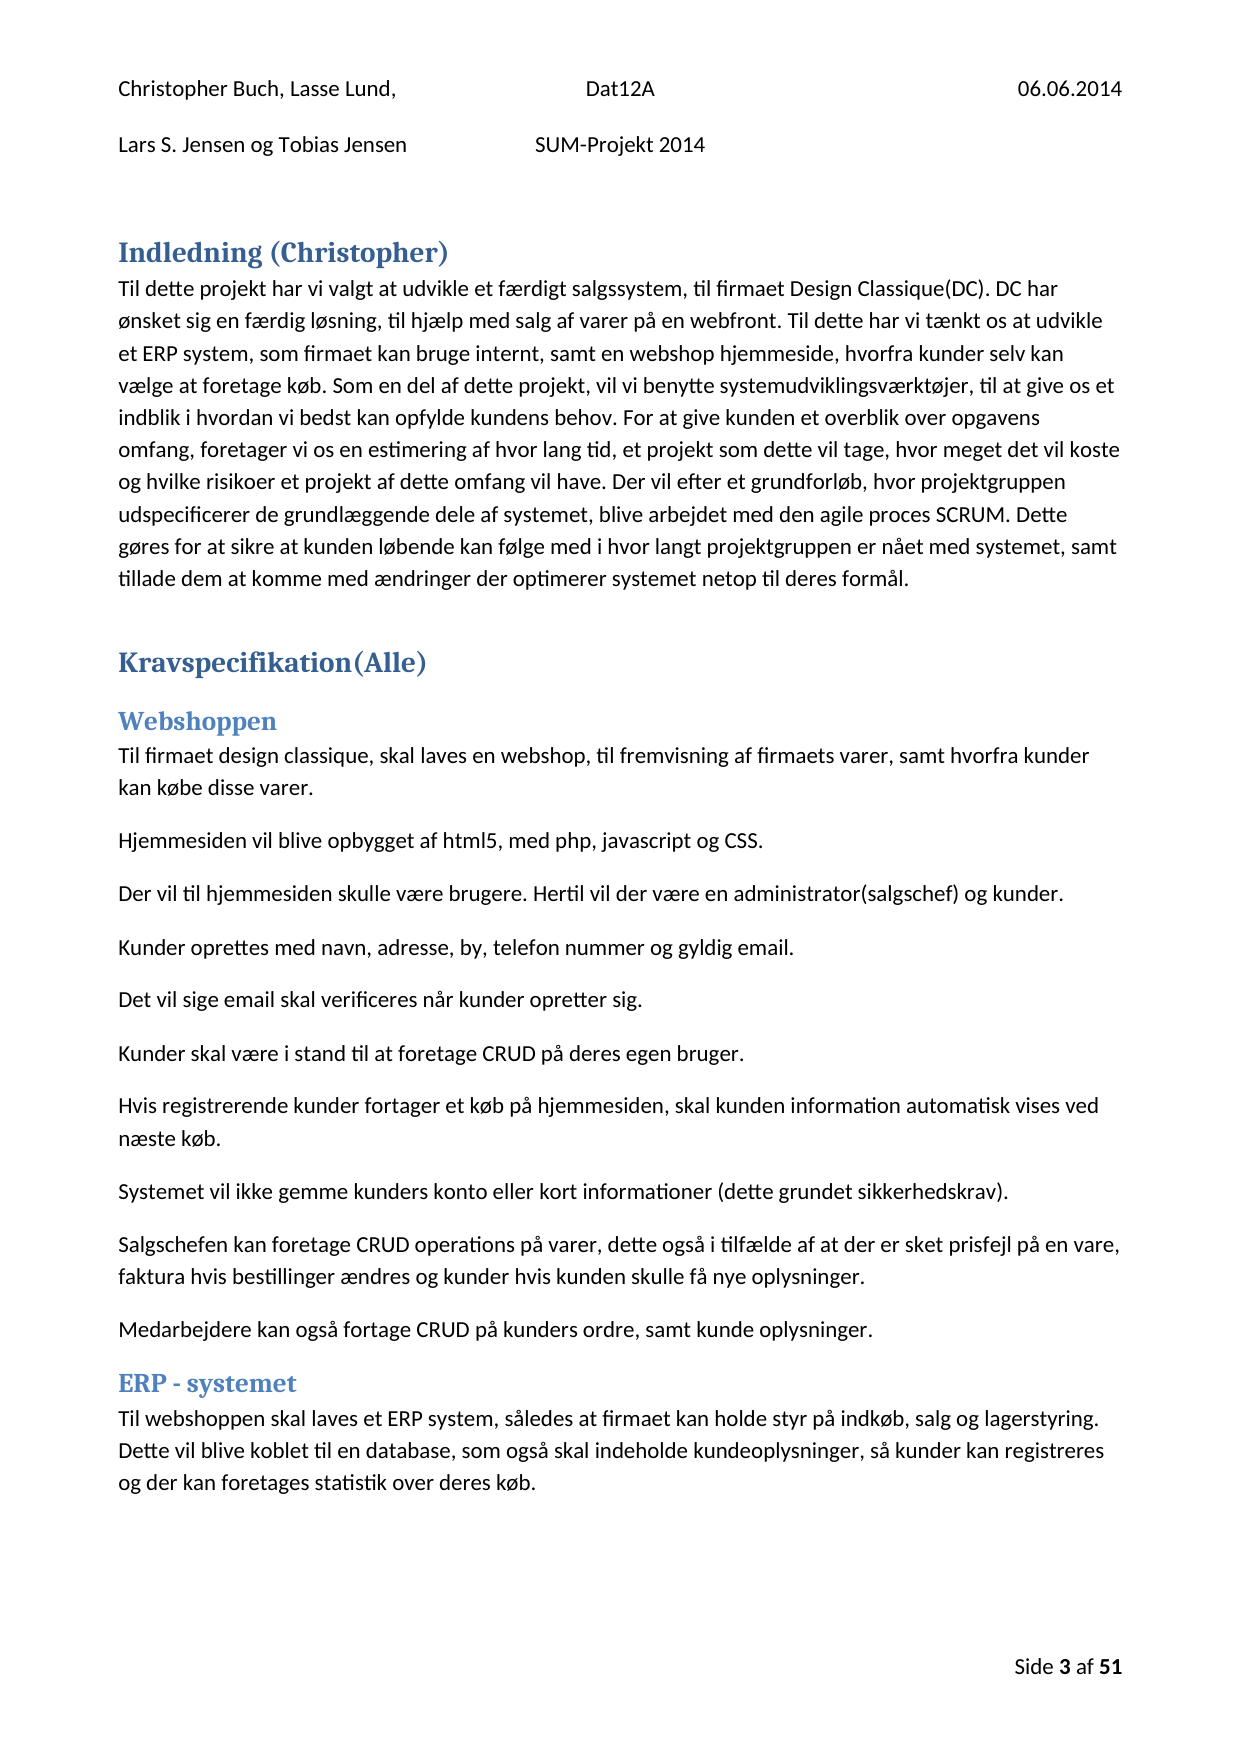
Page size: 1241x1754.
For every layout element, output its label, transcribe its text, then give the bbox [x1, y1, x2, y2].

subtitle Indledning (Christopher) [118, 236, 1122, 269]
text Kunder skal være i stand til at foretage CRUD på deres egen bruger. [118, 1039, 1122, 1067]
text Hjemmesiden vil blive opbygget af html5, med php, javascript og CSS. [118, 827, 1122, 854]
subtitle ERP - systemet [118, 1368, 1122, 1399]
text Salgschefen kan foretage CRUD operations på varer, dette også i tilfælde af at der er sket prisfejl på en vare, faktura hvis bestillinger ændres og kunder hvis kunden skulle få nye oplysninger. [118, 1230, 1122, 1290]
subtitle Webshoppen [118, 706, 1122, 737]
text Medarbejdere kan også fortage CRUD på kunders ordre, samt kunde oplysninger. [118, 1315, 1122, 1343]
text Kunder oprettes med navn, adresse, by, telefon nummer og gyldig email. [118, 933, 1122, 961]
text Systemet vil ikke gemme kunders konto eller kort informationer (dette grundet sikkerhedskrav). [118, 1177, 1122, 1205]
text Hvis registrerende kunder fortager et køb på hjemmesiden, skal kunden information automatisk vises ved næste køb. [118, 1092, 1122, 1152]
text Det vil sige email skal verificeres når kunder opretter sig. [118, 986, 1122, 1014]
text Der vil til hjemmesiden skulle være brugere. Hertil vil der være en administrator(salgschef) og kunder. [118, 879, 1122, 908]
text Til firmaet design classique, skal laves en webshop, til fremvisning af firmaets varer, samt hvorfra kunder kan købe disse varer. [118, 741, 1122, 802]
subtitle Kravspecifikation(Alle) [118, 646, 1122, 680]
text Til webshoppen skal laves et ERP system, således at firmaet kan holde styr på indkøb, salg og lagerstyring. Dette vil blive koblet til en database, som også skal indeholde kundeoplysninger, så kunder kan registreres og der kan foretages statistik over deres køb. [118, 1404, 1122, 1496]
text Til dette projekt har vi valgt at udvikle et færdigt salgssystem, til firmaet Design Classique(DC). DC har ønsket sig en færdig løsning, til hjælp med salg af varer på en webfront. Til dette har vi tænkt os at udvikle et ERP system, som firmaet kan bruge internt, samt en webshop hjemmeside, hvorfra kunder selv kan vælge at foretage køb. Som en del af dette projekt, vil vi benytte systemudviklingsværktøjer, til at give os et indblik i hvordan vi bedst kan opfylde kundens behov. For at give kunden et overblik over opgavens omfang, foretager vi os en estimering af hvor lang tid, et projekt som dette vil tage, hvor meget det vil koste og hvilke risikoer et projekt af dette omfang vil have. Der vil efter et grundforløb, hvor projektgruppen udspecificerer de grundlæggende dele af systemet, blive arbejdet med den agile proces SCRUM. Dette gøres for at sikre at kunden løbende kan følge med i hvor langt projektgruppen er nået med systemet, samt tillade dem at komme med ændringer der optimerer systemet netop til deres formål. [118, 274, 1122, 592]
